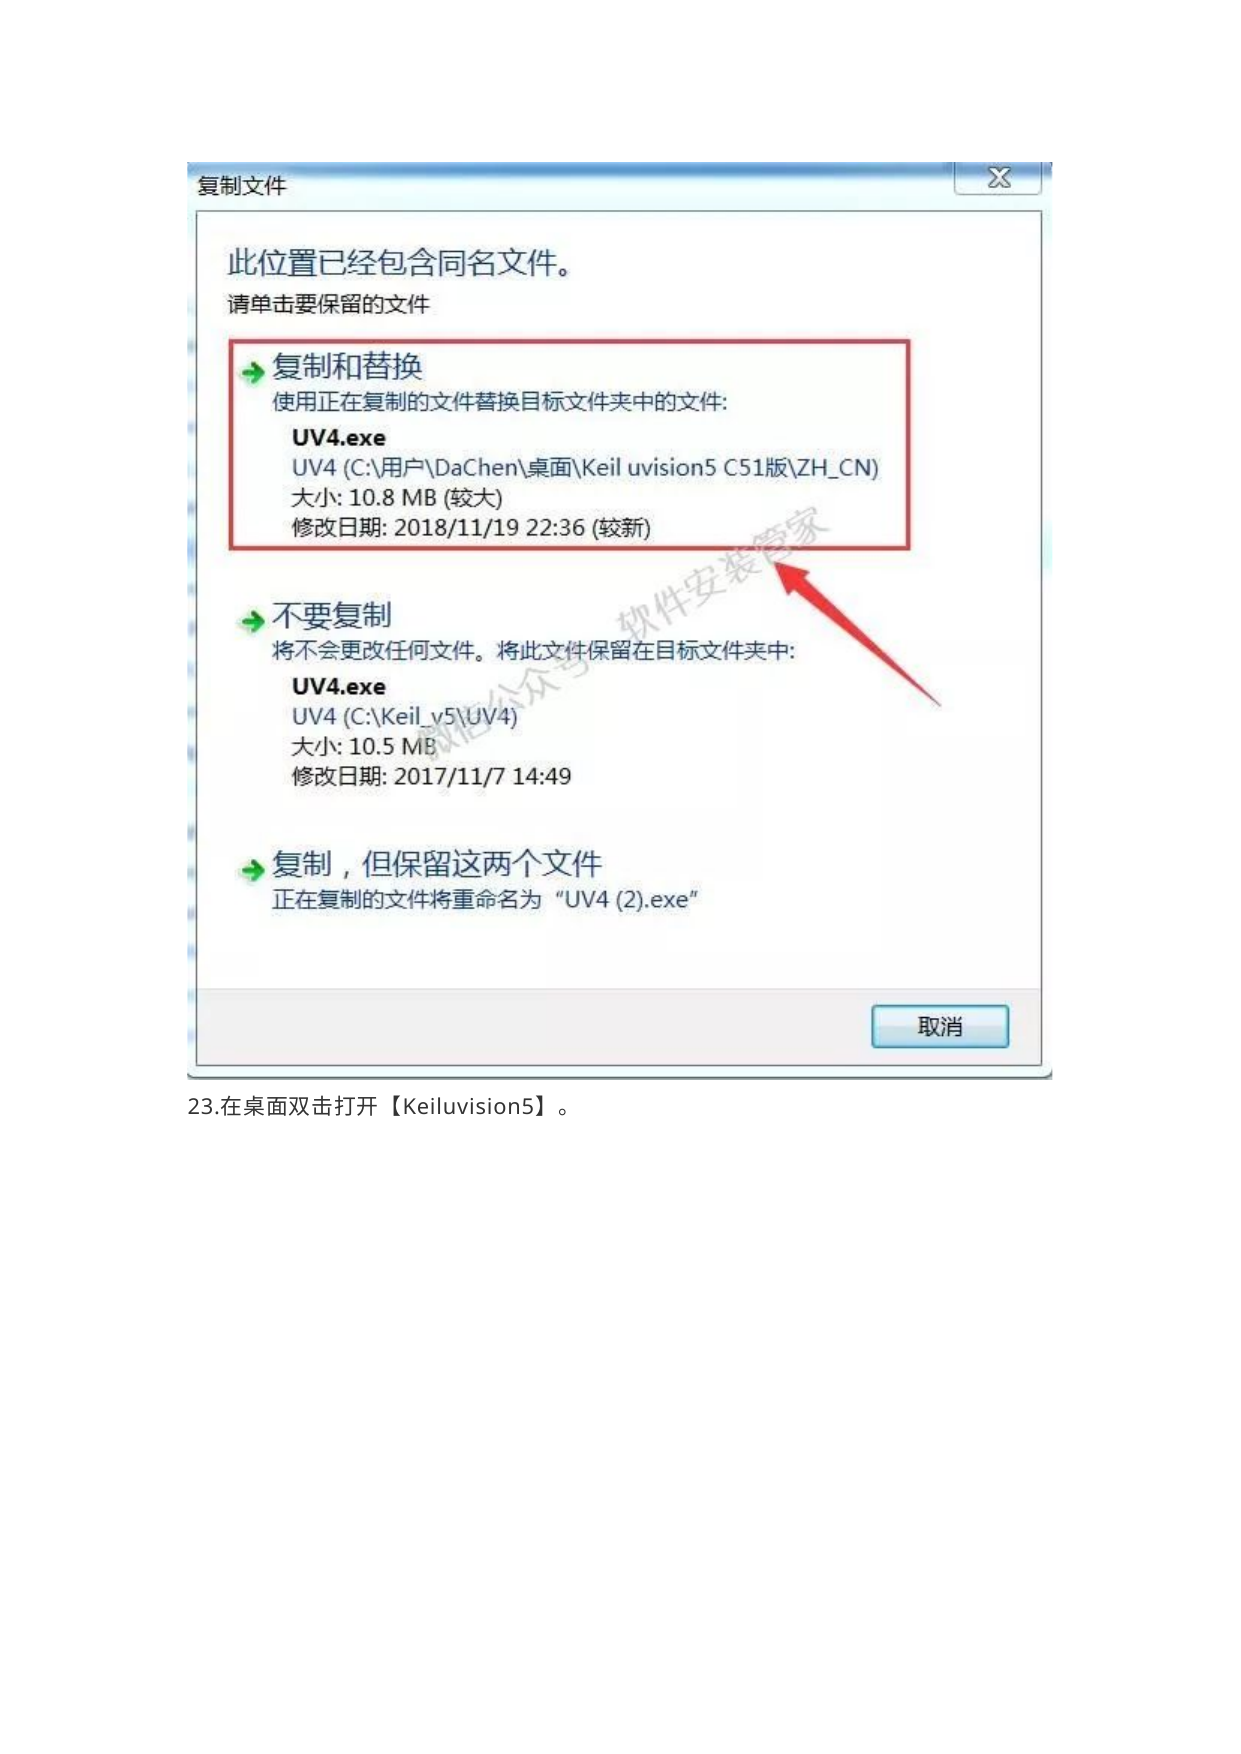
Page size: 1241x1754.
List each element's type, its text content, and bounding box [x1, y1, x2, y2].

picture [187, 162, 1053, 1080]
text 23.在桌面双击打开【Keiluvision5】。 [187, 1080, 1053, 1121]
